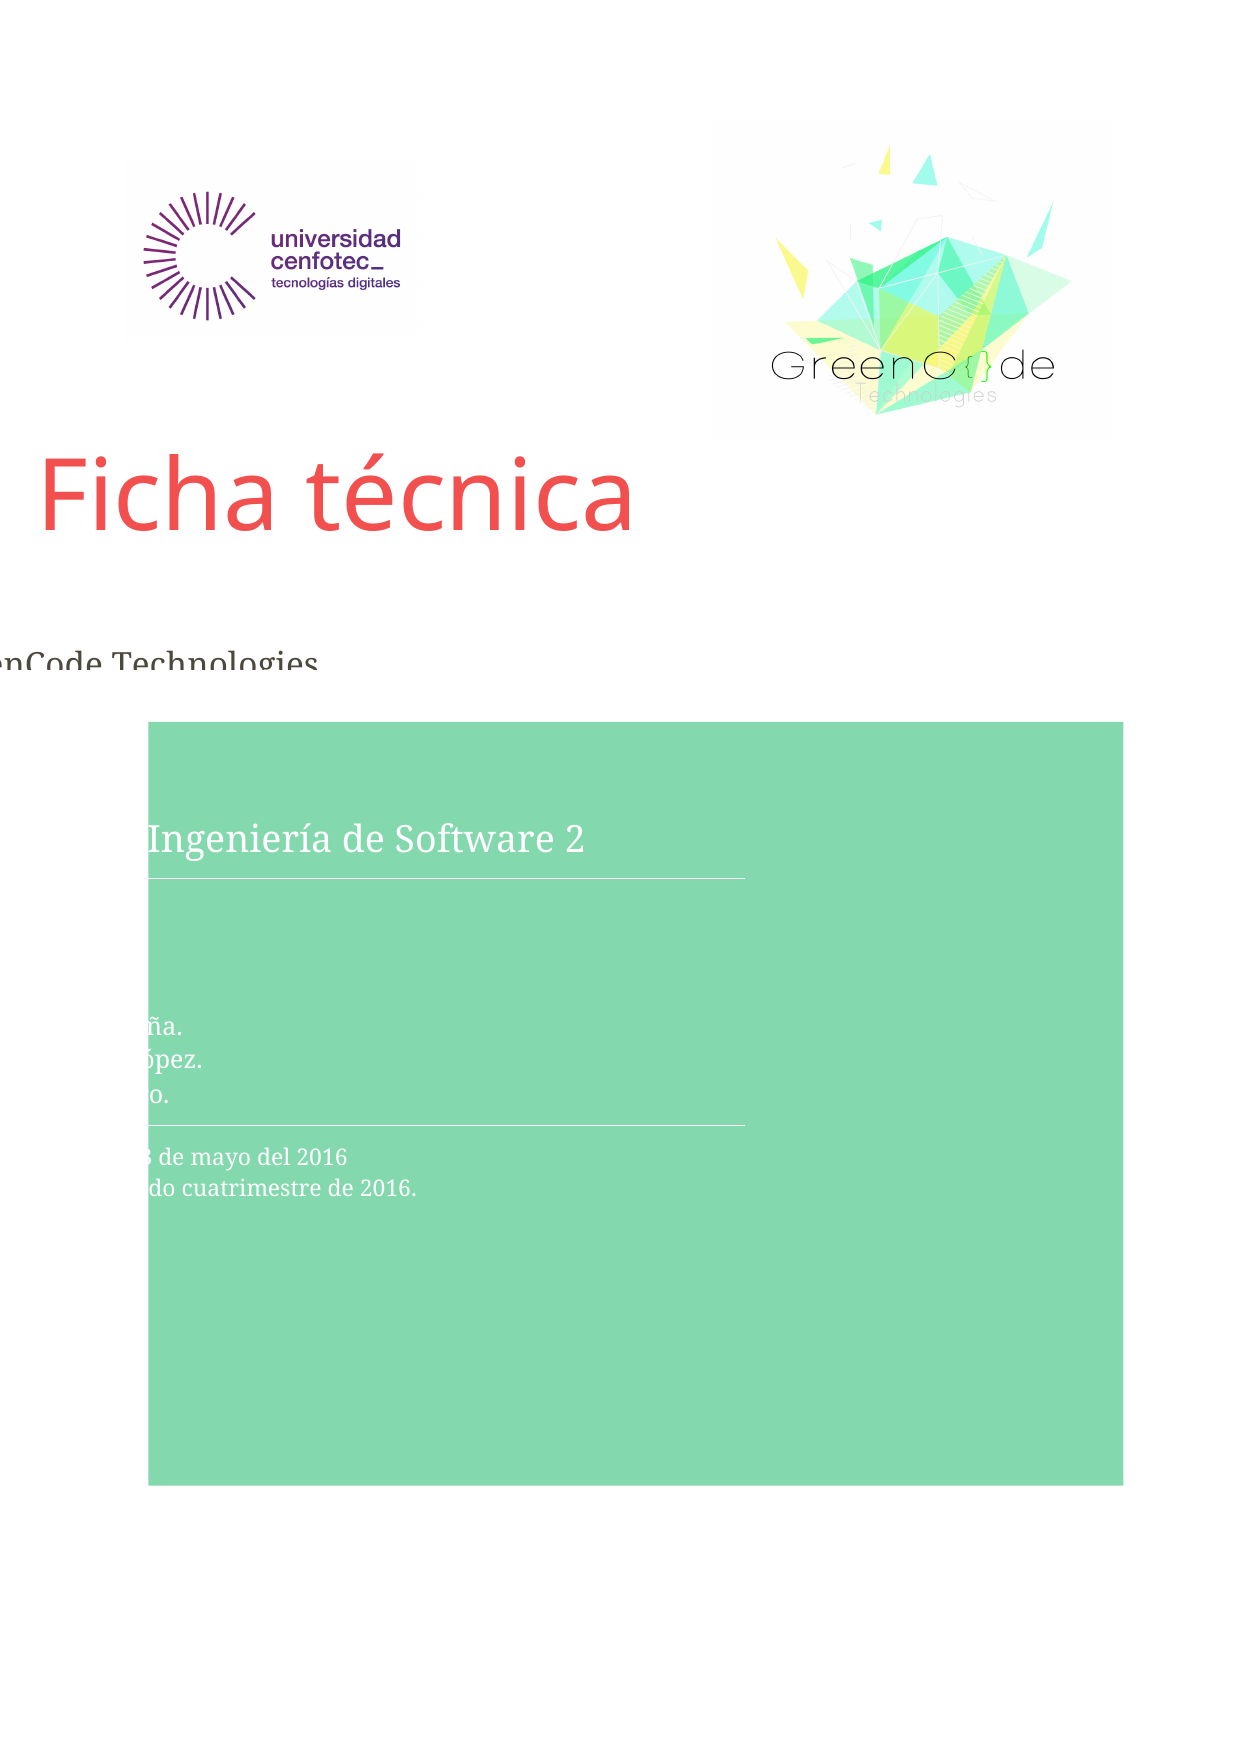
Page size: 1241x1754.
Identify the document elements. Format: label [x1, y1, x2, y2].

picture [122, 157, 423, 342]
picture [712, 119, 1113, 439]
